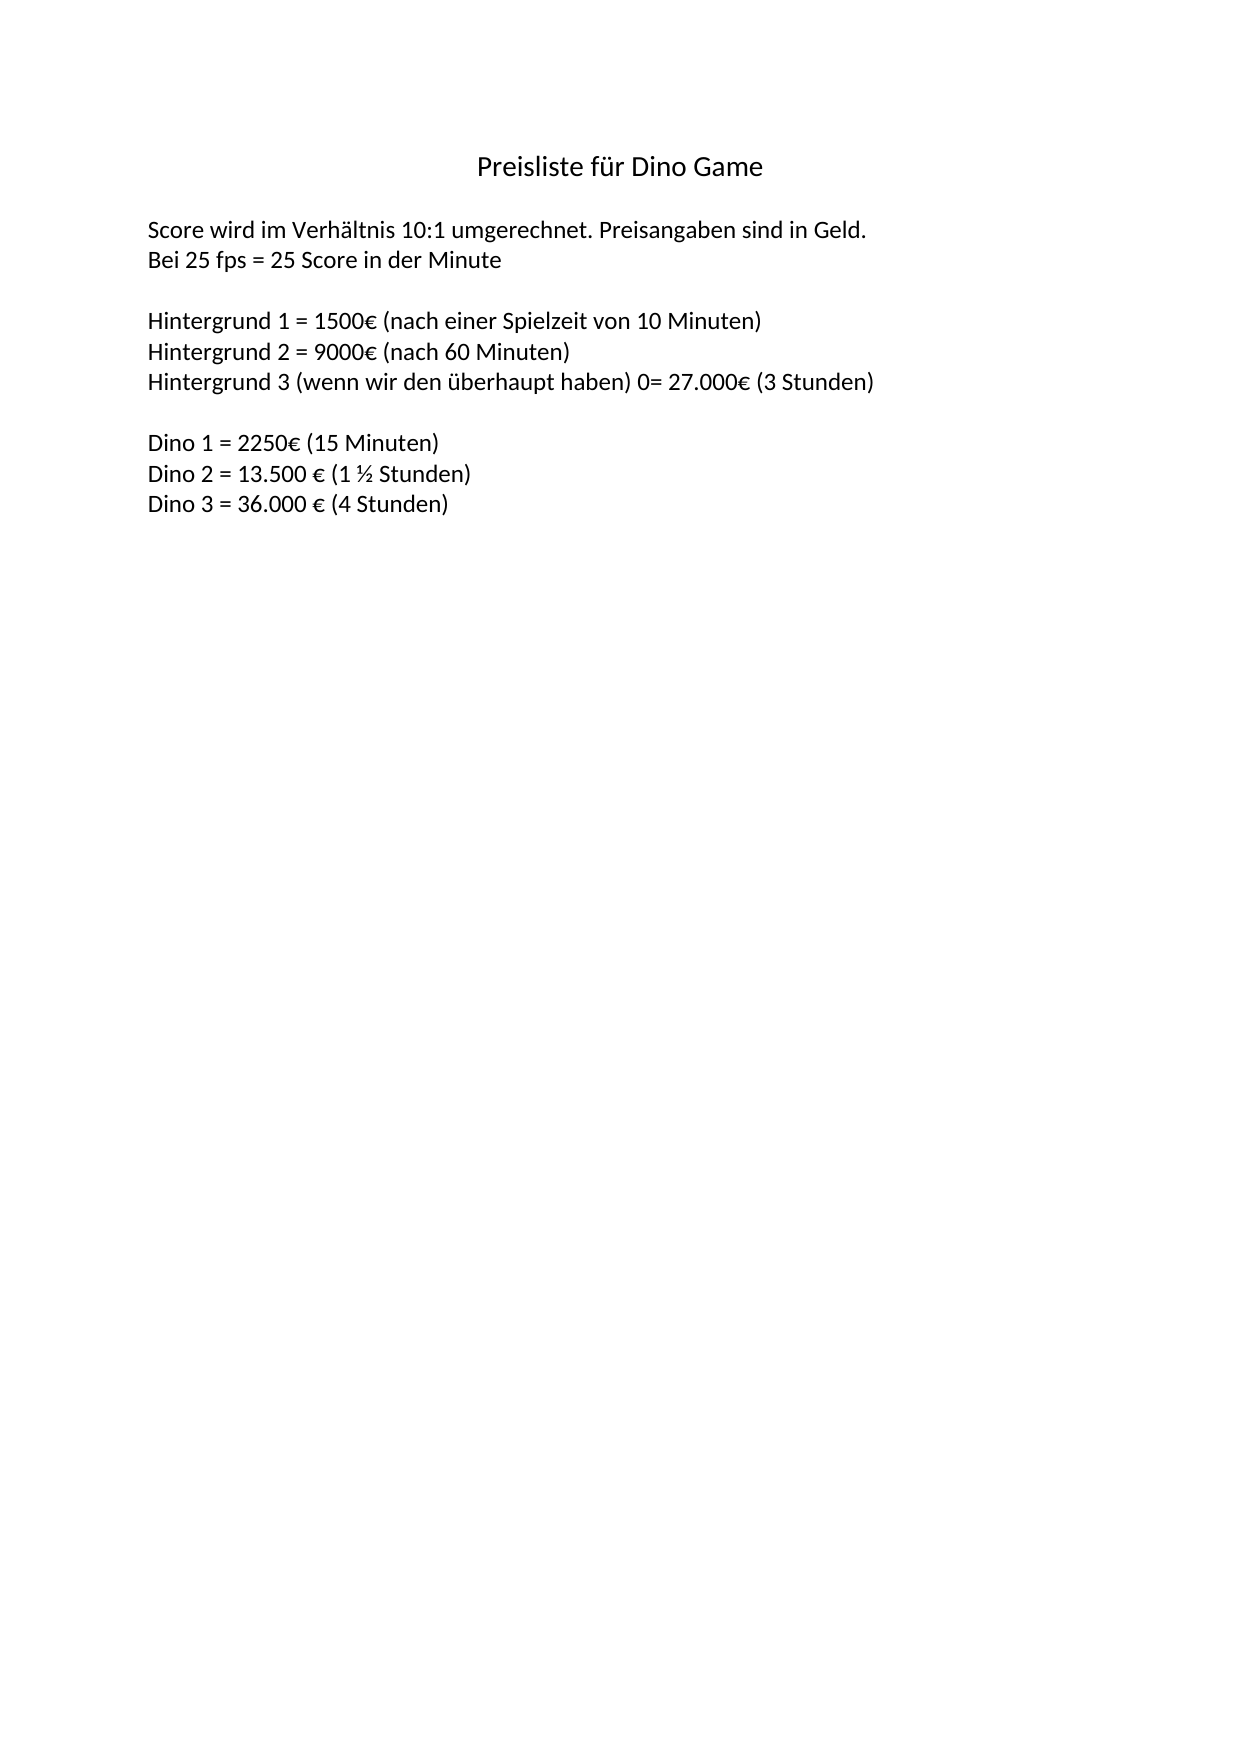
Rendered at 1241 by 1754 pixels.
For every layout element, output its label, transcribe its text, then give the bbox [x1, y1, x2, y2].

text Bei 25 fps = 25 Score in der Minute [148, 244, 1093, 275]
text Hintergrund 1 = 1500€ (nach einer Spielzeit von 10 Minuten) [148, 305, 1093, 336]
text Dino 1 = 2250€ (15 Minuten) [148, 427, 1093, 458]
text Score wird im Verhältnis 10:1 umgerechnet. Preisangaben sind in Geld. [148, 214, 1093, 244]
text Hintergrund 3 (wenn wir den überhaupt haben) 0= 27.000€ (3 Stunden) [148, 366, 1093, 397]
text Dino 3 = 36.000 € (4 Stunden) [148, 488, 1093, 519]
text Hintergrund 2 = 9000€ (nach 60 Minuten) [148, 336, 1093, 366]
text Preisliste für Dino Game [148, 148, 1093, 183]
text Dino 2 = 13.500 € (1 ½ Stunden) [148, 458, 1093, 488]
